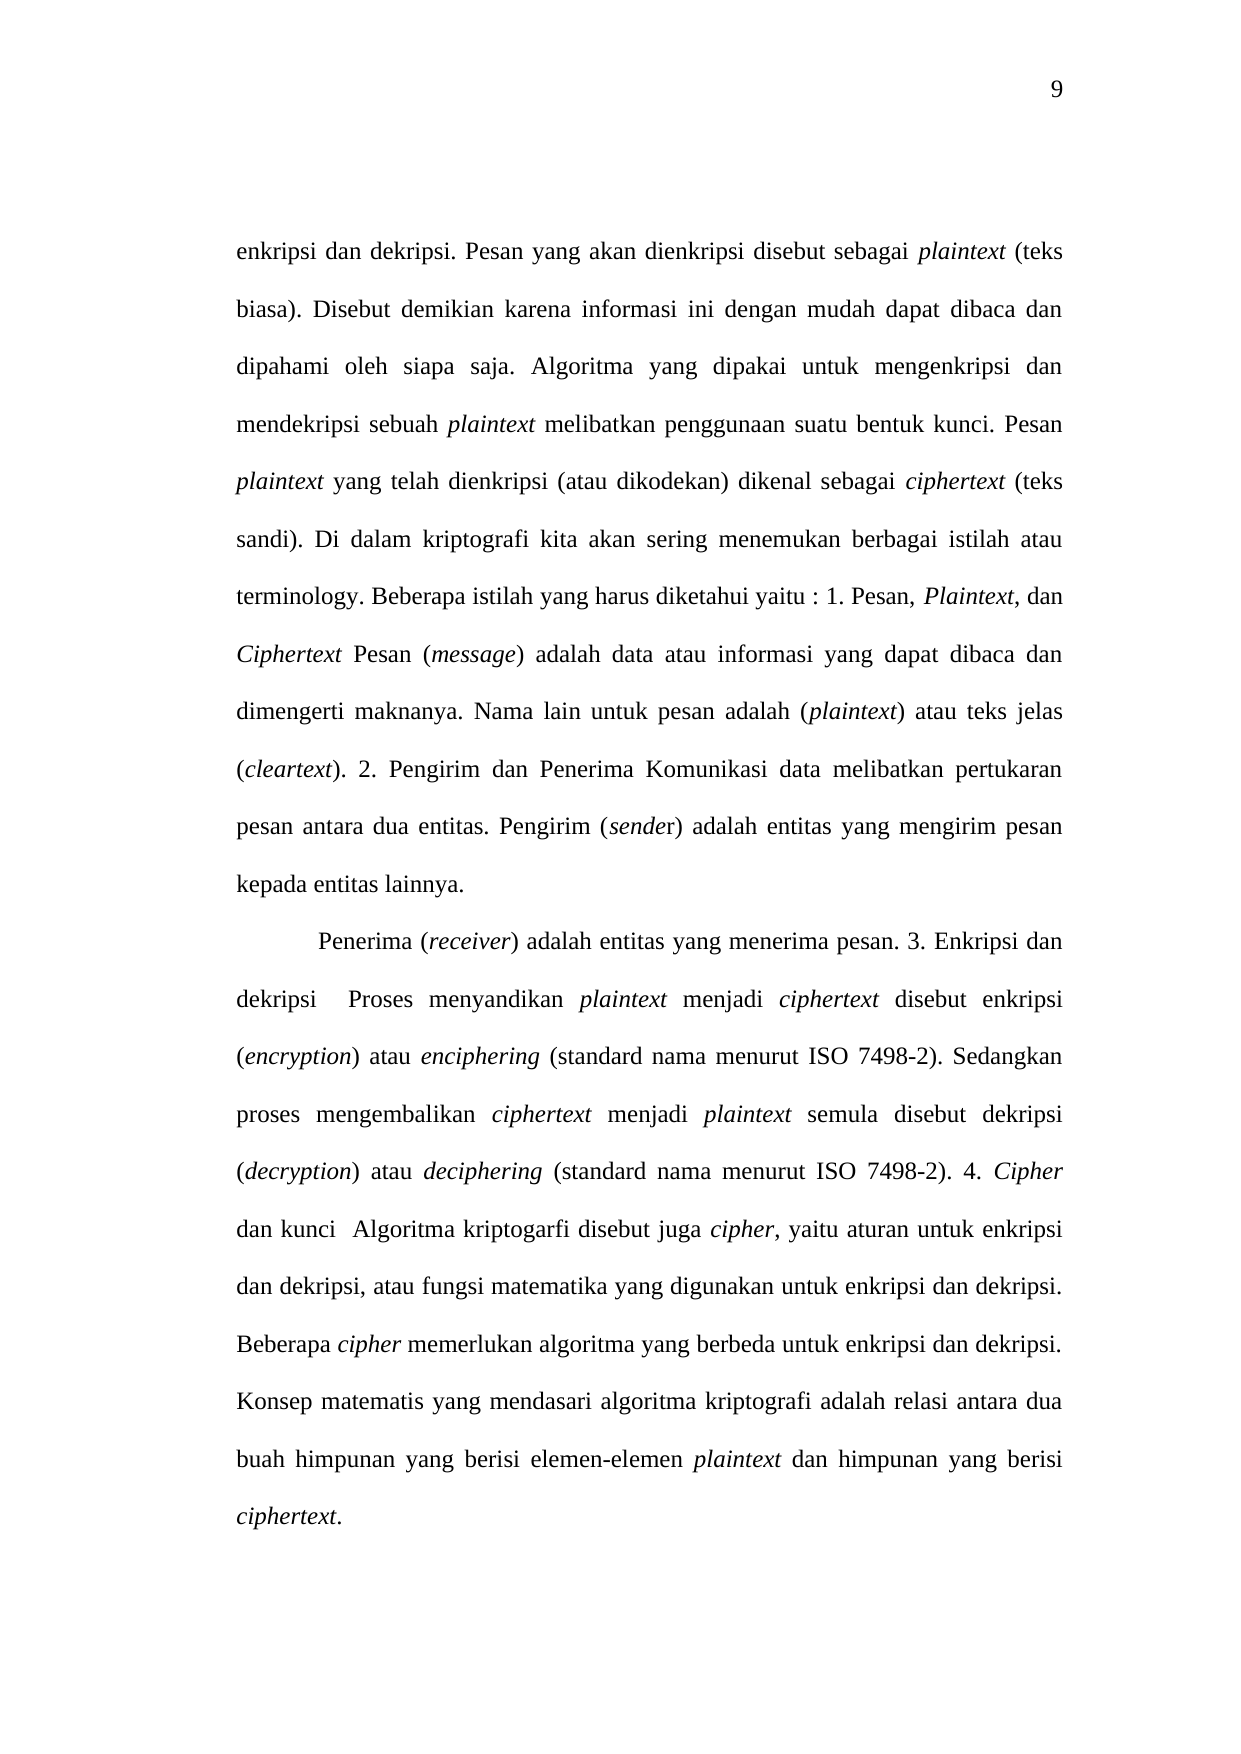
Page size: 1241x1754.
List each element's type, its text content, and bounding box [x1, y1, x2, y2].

text Penerima (receiver) adalah entitas yang menerima pesan. 3. Enkripsi dan dekripsi Proses menyandikan plaintext menjadi ciphertext disebut enkripsi (encryption) atau enciphering (standard nama menurut ISO 7498-2). Sedangkan proses mengembalikan ciphertext menjadi plaintext semula disebut dekripsi (decryption) atau deciphering (standard nama menurut ISO 7498-2). 4. Cipher dan kunci Algoritma kriptogarfi disebut juga cipher, yaitu aturan untuk enkripsi dan dekripsi, atau fungsi matematika yang digunakan untuk enkripsi dan dekripsi. Beberapa cipher memerlukan algoritma yang berbeda untuk enkripsi dan dekripsi. Konsep matematis yang mendasari algoritma kriptografi adalah relasi antara dua buah himpunan yang berisi elemen-elemen plaintext dan himpunan yang berisi ciphertext. [236, 926, 1063, 1530]
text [236, 236, 1063, 897]
